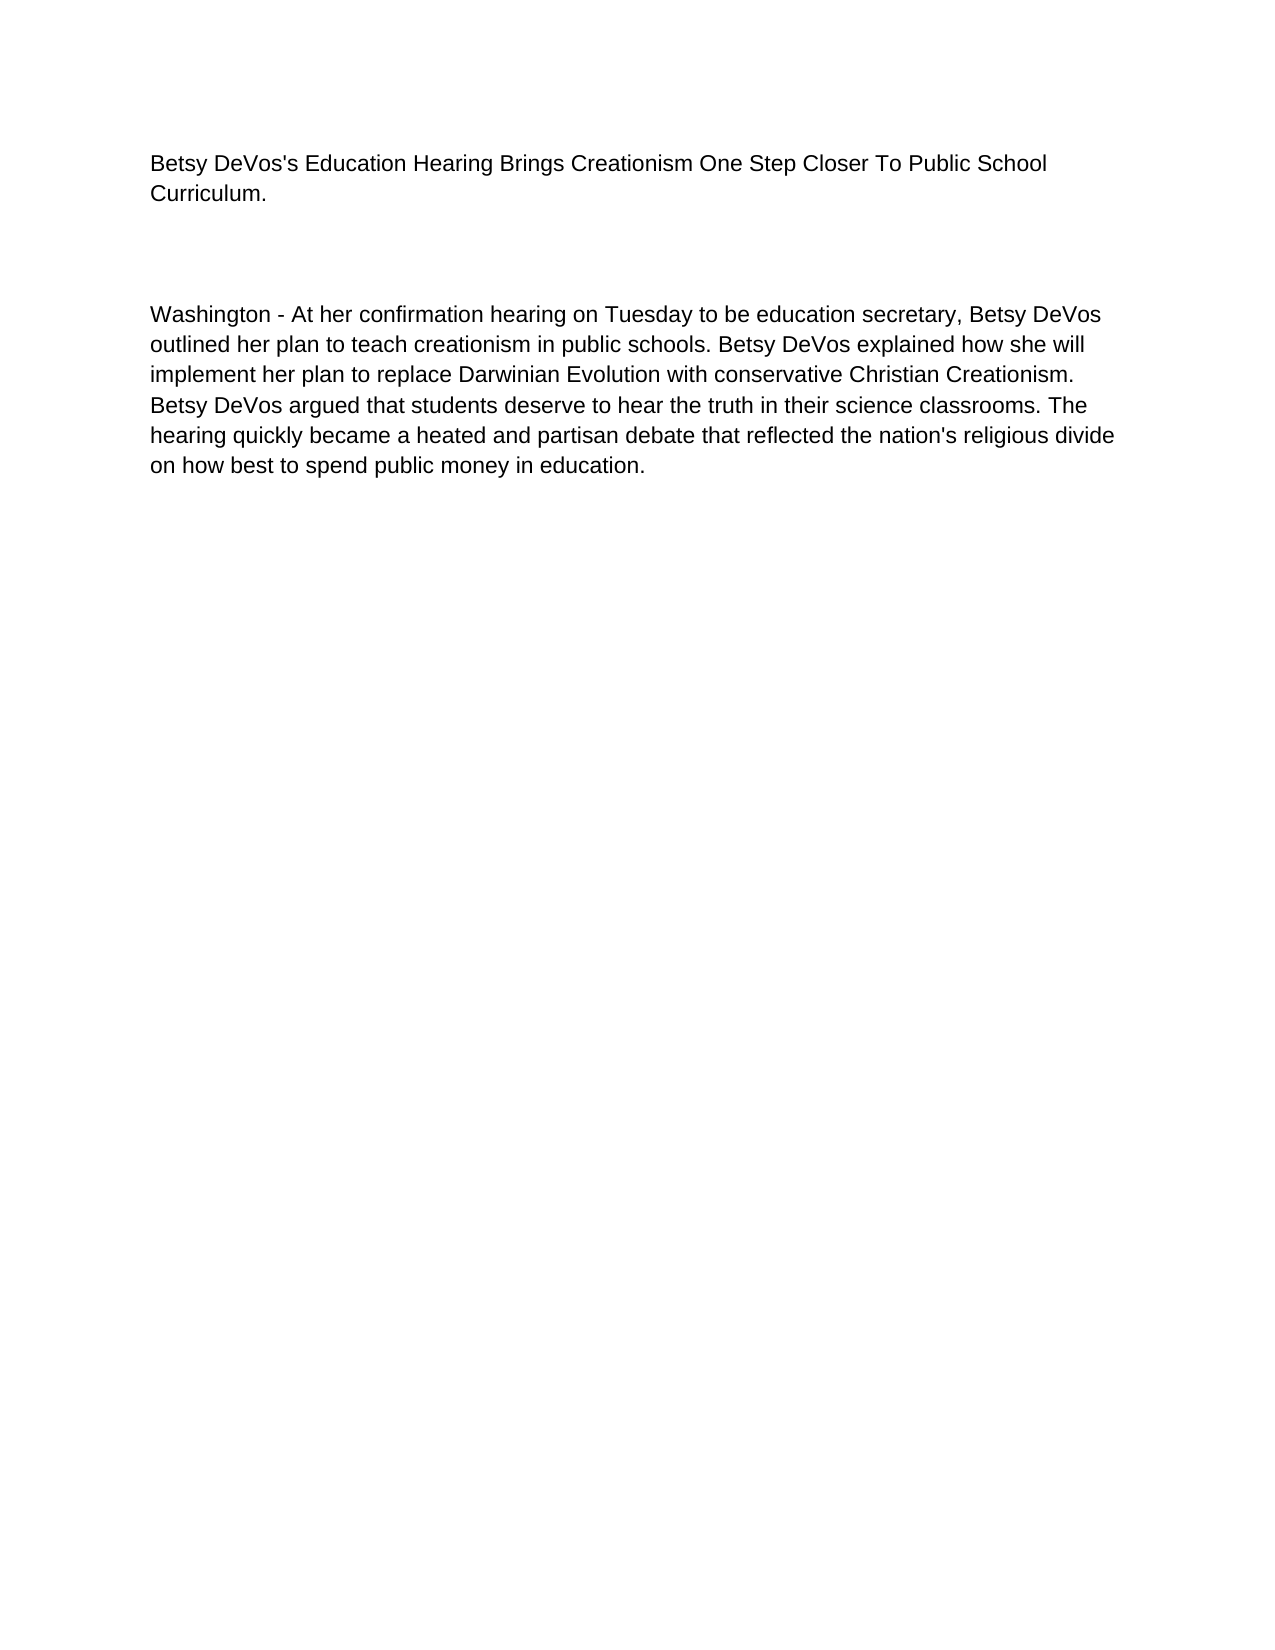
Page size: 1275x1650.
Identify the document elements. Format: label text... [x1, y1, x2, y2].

text Betsy DeVos's Education Hearing Brings Creationism One Step Closer To Public School Curriculum. [150, 150, 1125, 207]
text Washington - At her confirmation hearing on Tuesday to be education secretary, Betsy DeVos outlined her plan to teach creationism in public schools. Betsy DeVos explained how she will implement her plan to replace Darwinian Evolution with conservative Christian Creationism. Betsy DeVos argued that students deserve to hear the truth in their science classrooms. The hearing quickly became a heated and partisan debate that reflected the nation's religious divide on how best to spend public money in education. [150, 301, 1125, 478]
